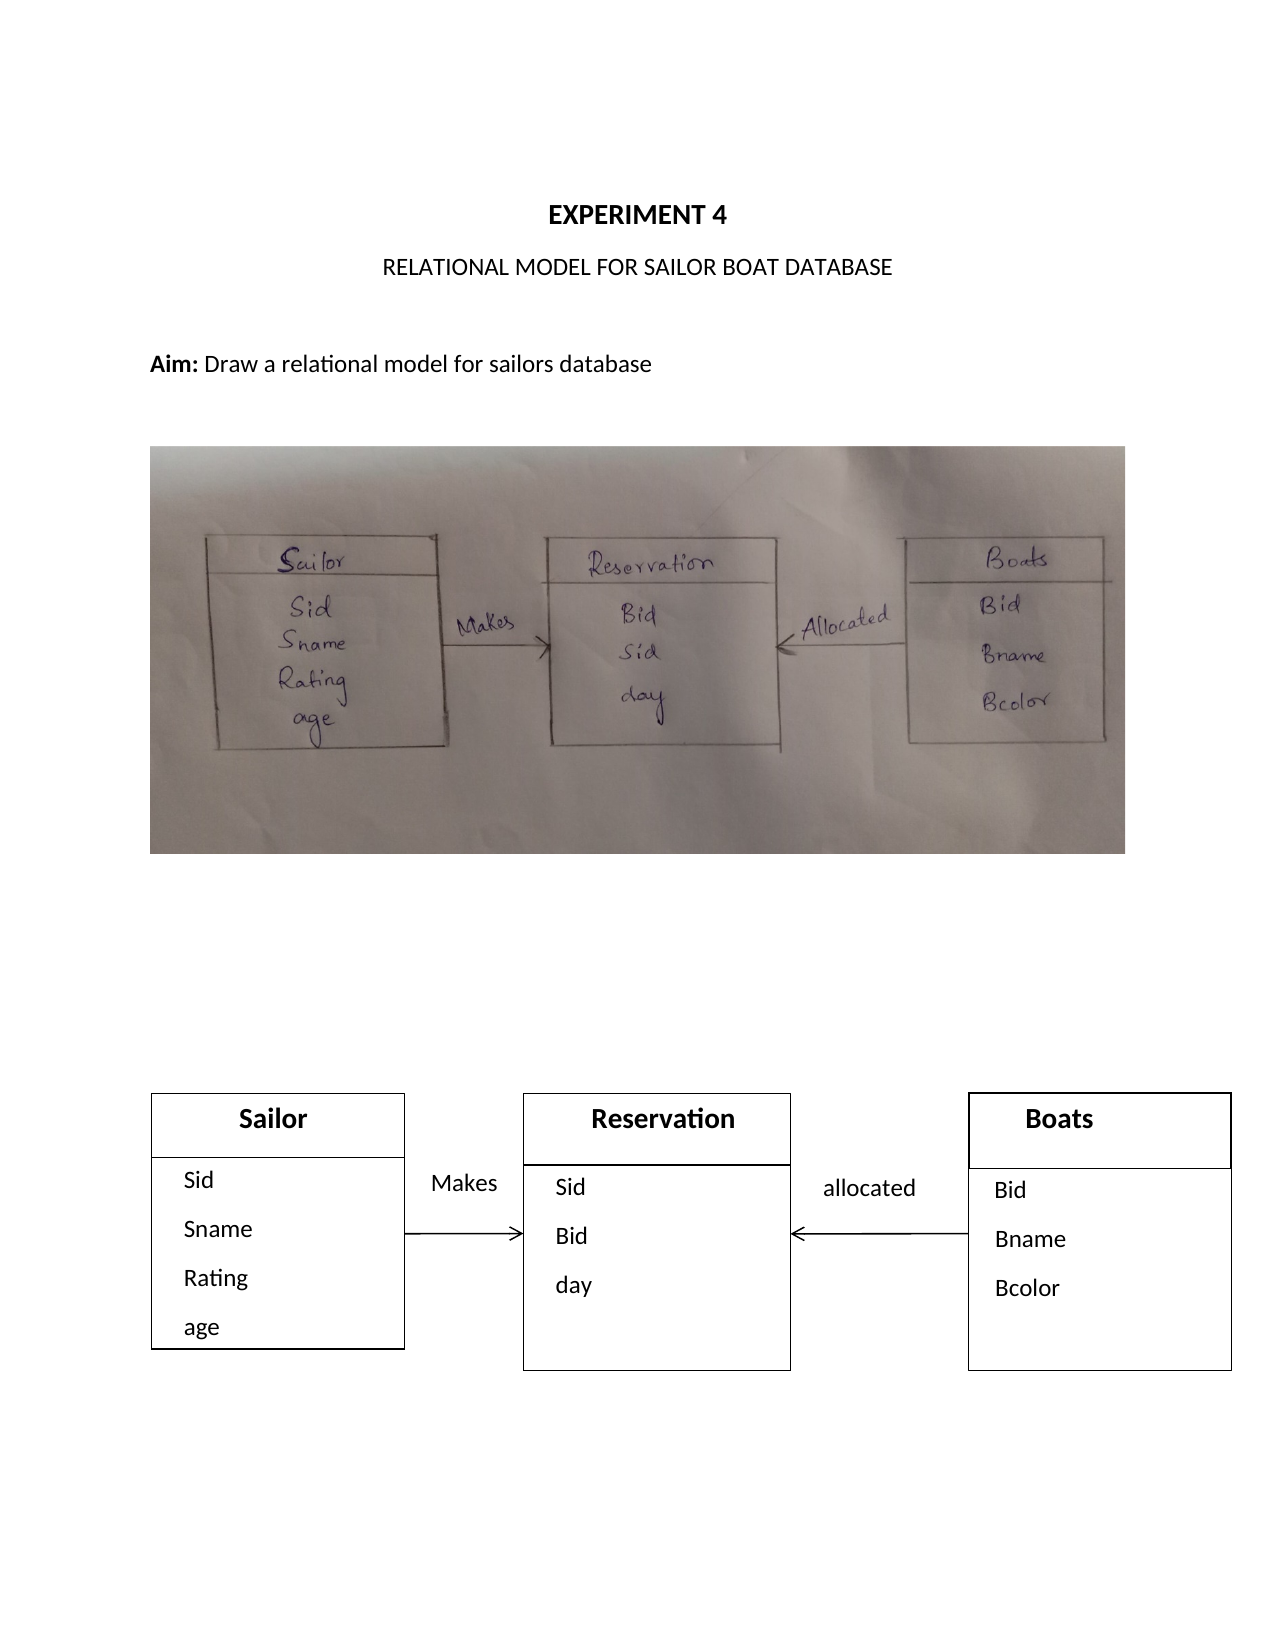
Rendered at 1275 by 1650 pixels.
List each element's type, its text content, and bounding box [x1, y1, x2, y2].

text RELATIONAL MODEL FOR SAILOR BOAT DATABASE [150, 251, 1125, 281]
picture [150, 446, 1125, 854]
text Aim: Draw a relational model for sailors database [150, 349, 1125, 379]
text EXPERIMENT 4 [150, 196, 1125, 232]
